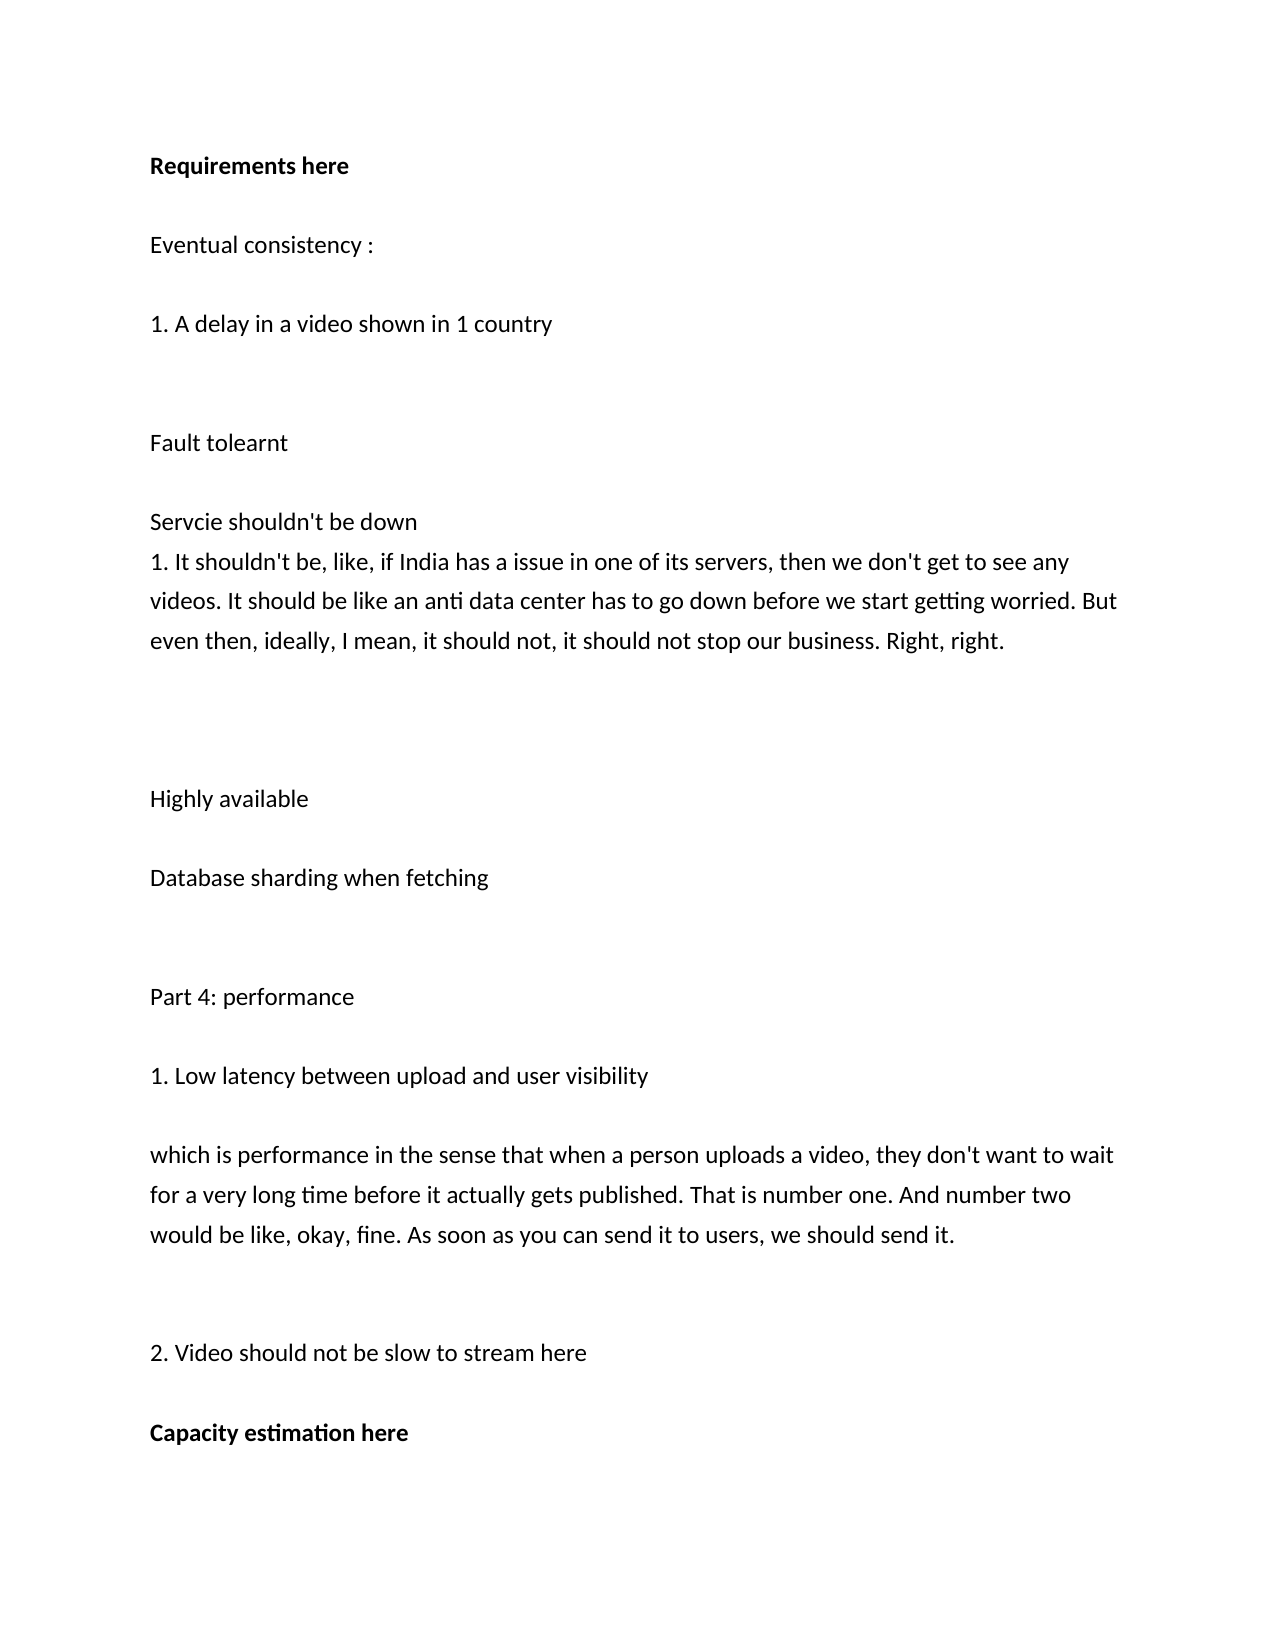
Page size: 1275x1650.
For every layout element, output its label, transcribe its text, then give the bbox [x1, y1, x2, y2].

text 2. Video should not be slow to stream here [150, 1337, 1125, 1368]
text Part 4: performance [150, 981, 1125, 1012]
text Fault tolearnt [150, 427, 1125, 458]
text Highly available [150, 783, 1125, 814]
text 1. It shouldn't be, like, if India has a issue in one of its servers, then we don't get to see any videos. It should be like an anti data center has to go down before we start getting worried. But even then, ideally, I mean, it should not, it should not stop our business. Right, right. [150, 546, 1125, 656]
text Capacity estimation here [150, 1417, 1125, 1447]
text Eventual consistency : [150, 229, 1125, 260]
text 1. A delay in a video shown in 1 country [150, 308, 1125, 339]
text Requirements here [150, 150, 1125, 181]
text 1. Low latency between upload and user visibility [150, 1060, 1125, 1091]
text Database sharding when fetching [150, 862, 1125, 893]
text which is performance in the sense that when a person uploads a video, they don't want to wait for a very long time before it actually gets published. That is number one. And number two would be like, okay, fine. As soon as you can send it to users, we should send it. [150, 1139, 1125, 1249]
text Servcie shouldn't be down [150, 506, 1125, 537]
